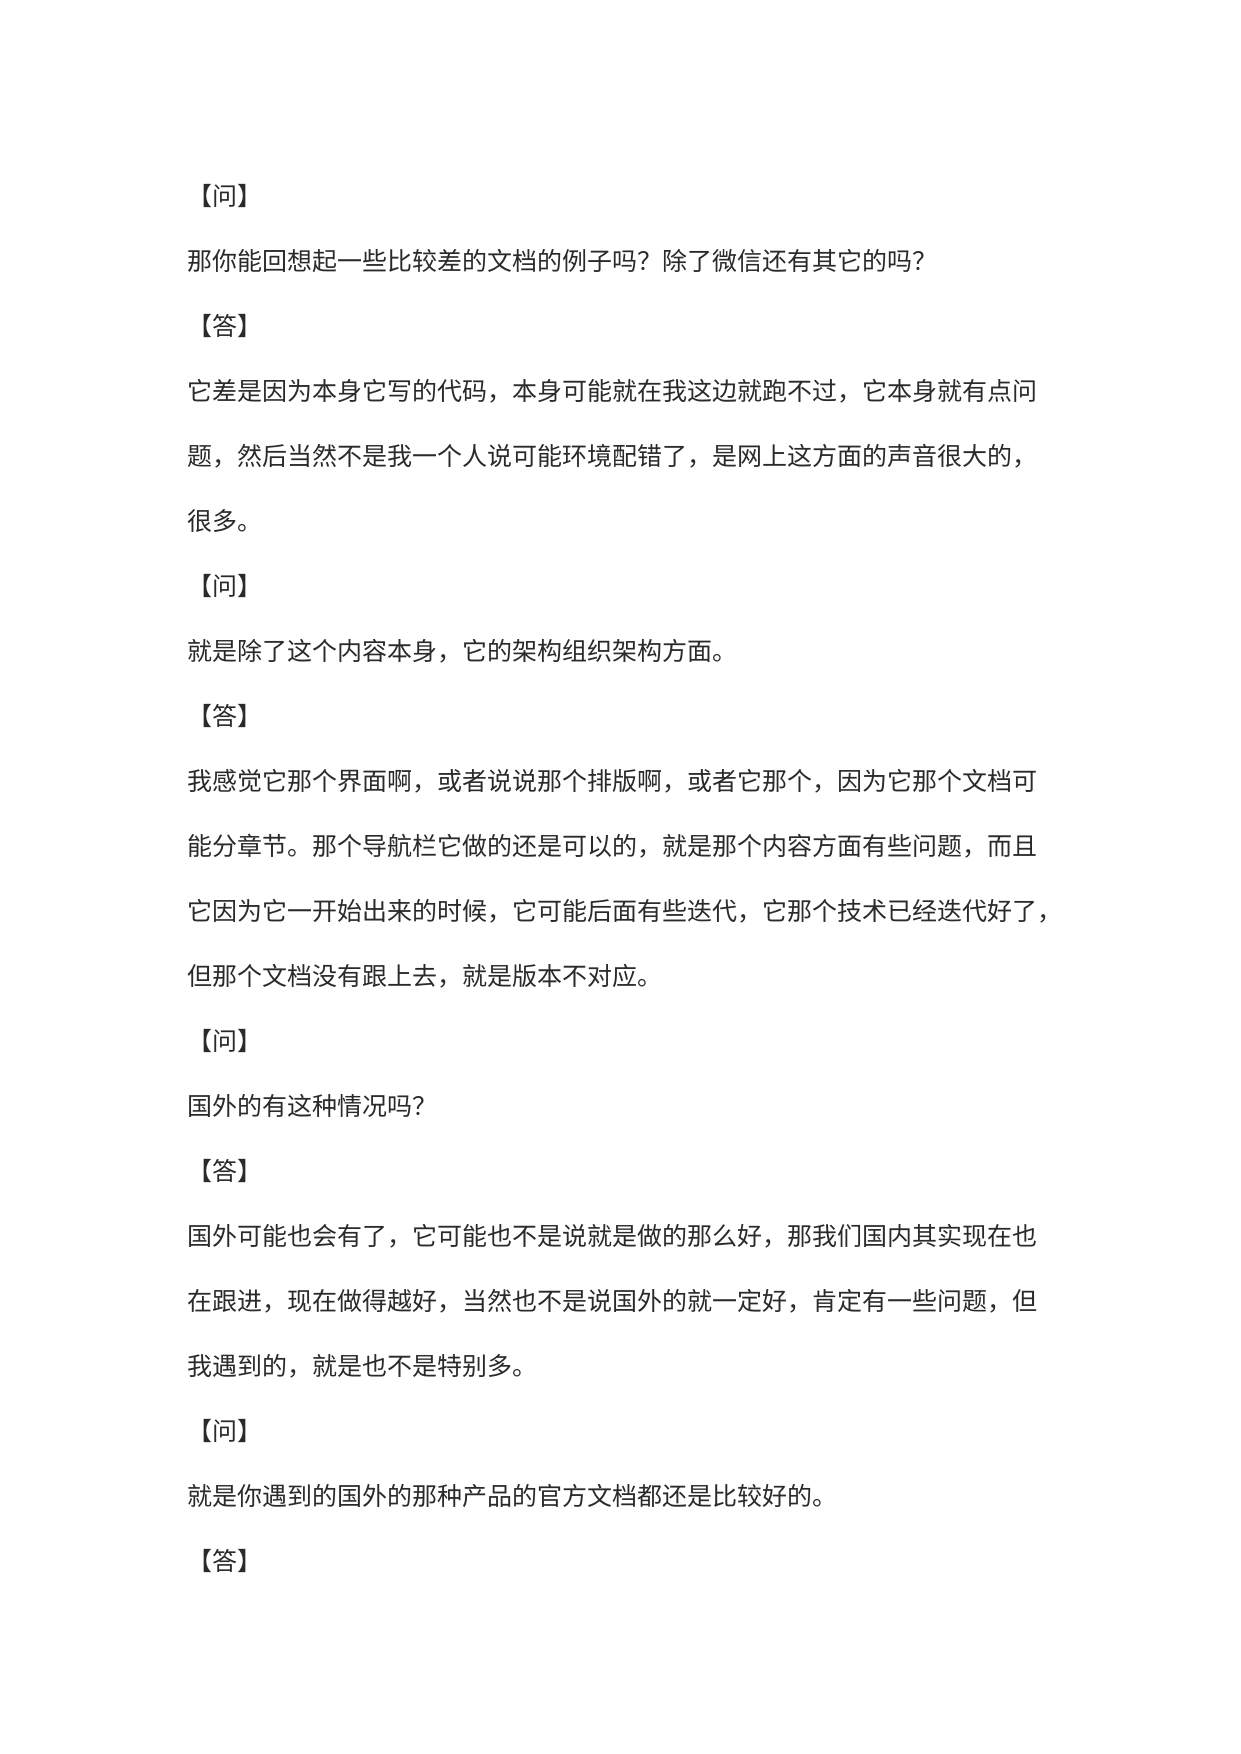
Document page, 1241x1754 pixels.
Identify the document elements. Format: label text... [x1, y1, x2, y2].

text 【问】 [187, 1397, 1053, 1462]
text 【问】 [187, 552, 1053, 617]
text 【问】 [187, 1007, 1053, 1072]
text 就是除了这个内容本身，它的架构组织架构方面。 [187, 617, 1053, 682]
text 那你能回想起一些比较差的文档的例子吗？除了微信还有其它的吗？ [187, 227, 1053, 292]
text 就是你遇到的国外的那种产品的官方文档都还是比较好的。 [187, 1462, 1053, 1527]
text 【答】 [187, 682, 1053, 747]
text 【答】 [187, 1137, 1053, 1202]
text 【问】 [187, 162, 1053, 227]
text 国外的有这种情况吗？ [187, 1072, 1053, 1137]
text 【答】 [187, 292, 1053, 357]
text 【答】 [187, 1527, 1053, 1592]
text 我感觉它那个界面啊，或者说说那个排版啊，或者它那个，因为它那个文档可能分章节。那个导航栏它做的还是可以的，就是那个内容方面有些问题，而且它因为它一开始出来的时候，它可能后面有些迭代，它那个技术已经迭代好了，但那个文档没有跟上去，就是版本不对应。 [187, 747, 1053, 1007]
text 国外可能也会有了，它可能也不是说就是做的那么好，那我们国内其实现在也在跟进，现在做得越好，当然也不是说国外的就一定好，肯定有一些问题，但我遇到的，就是也不是特别多。 [187, 1202, 1053, 1397]
text 它差是因为本身它写的代码，本身可能就在我这边就跑不过，它本身就有点问题，然后当然不是我一个人说可能环境配错了，是网上这方面的声音很大的，很多。 [187, 357, 1053, 552]
